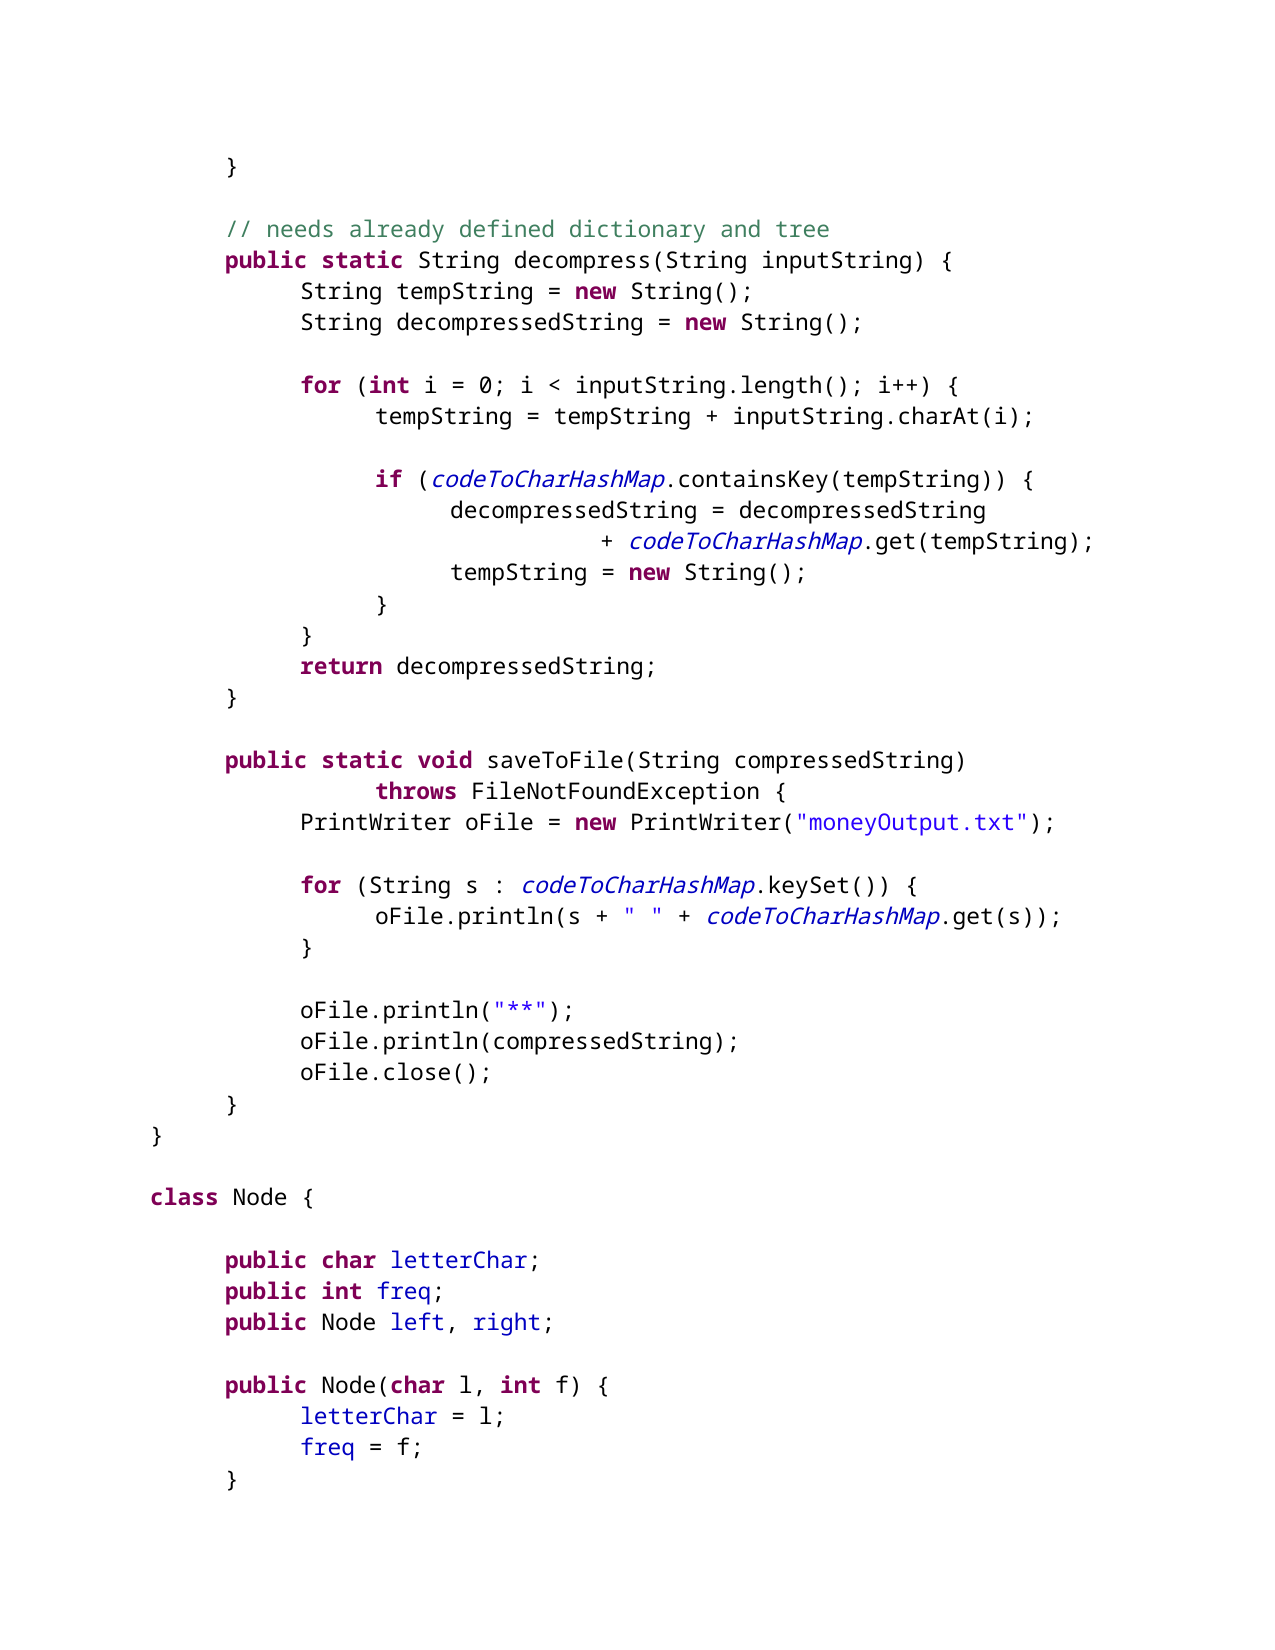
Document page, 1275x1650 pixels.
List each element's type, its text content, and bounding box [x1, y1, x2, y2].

text } [150, 1462, 1125, 1494]
text tempString = tempString + inputString.charAt(i); [150, 400, 1125, 431]
text public static void saveToFile(String compressedString) [150, 744, 1125, 775]
text oFile.println(compressedString); [150, 1025, 1125, 1056]
text freq = f; [150, 1431, 1125, 1462]
text public Node left, right; [150, 1306, 1125, 1337]
text String decompressedString = new String(); [150, 306, 1125, 337]
text } [150, 1087, 1125, 1119]
text public static String decompress(String inputString) { [150, 244, 1125, 275]
text letterChar = l; [150, 1400, 1125, 1431]
text for (int i = 0; i < inputString.length(); i++) { [150, 369, 1125, 400]
text // needs already defined dictionary and tree [150, 212, 1125, 244]
text } [150, 1119, 1125, 1150]
text } [150, 587, 1125, 619]
text PrintWriter oFile = new PrintWriter("moneyOutput.txt"); [150, 806, 1125, 837]
text oFile.println("**"); [150, 994, 1125, 1025]
text public char letterChar; [150, 1244, 1125, 1275]
text } [150, 619, 1125, 650]
text } [150, 681, 1125, 712]
text } [150, 931, 1125, 962]
text String tempString = new String(); [150, 275, 1125, 306]
text public int freq; [150, 1275, 1125, 1306]
text class Node { [150, 1181, 1125, 1212]
text if (codeToCharHashMap.containsKey(tempString)) { [150, 462, 1125, 494]
text throws FileNotFoundException { [150, 775, 1125, 806]
text for (String s : codeToCharHashMap.keySet()) { [150, 869, 1125, 900]
text oFile.println(s + " " + codeToCharHashMap.get(s)); [150, 900, 1125, 931]
text } [150, 150, 1125, 181]
text return decompressedString; [150, 650, 1125, 681]
text + codeToCharHashMap.get(tempString); [150, 525, 1125, 556]
text tempString = new String(); [150, 556, 1125, 587]
text decompressedString = decompressedString [150, 494, 1125, 525]
text public Node(char l, int f) { [150, 1369, 1125, 1400]
text oFile.close(); [150, 1056, 1125, 1087]
